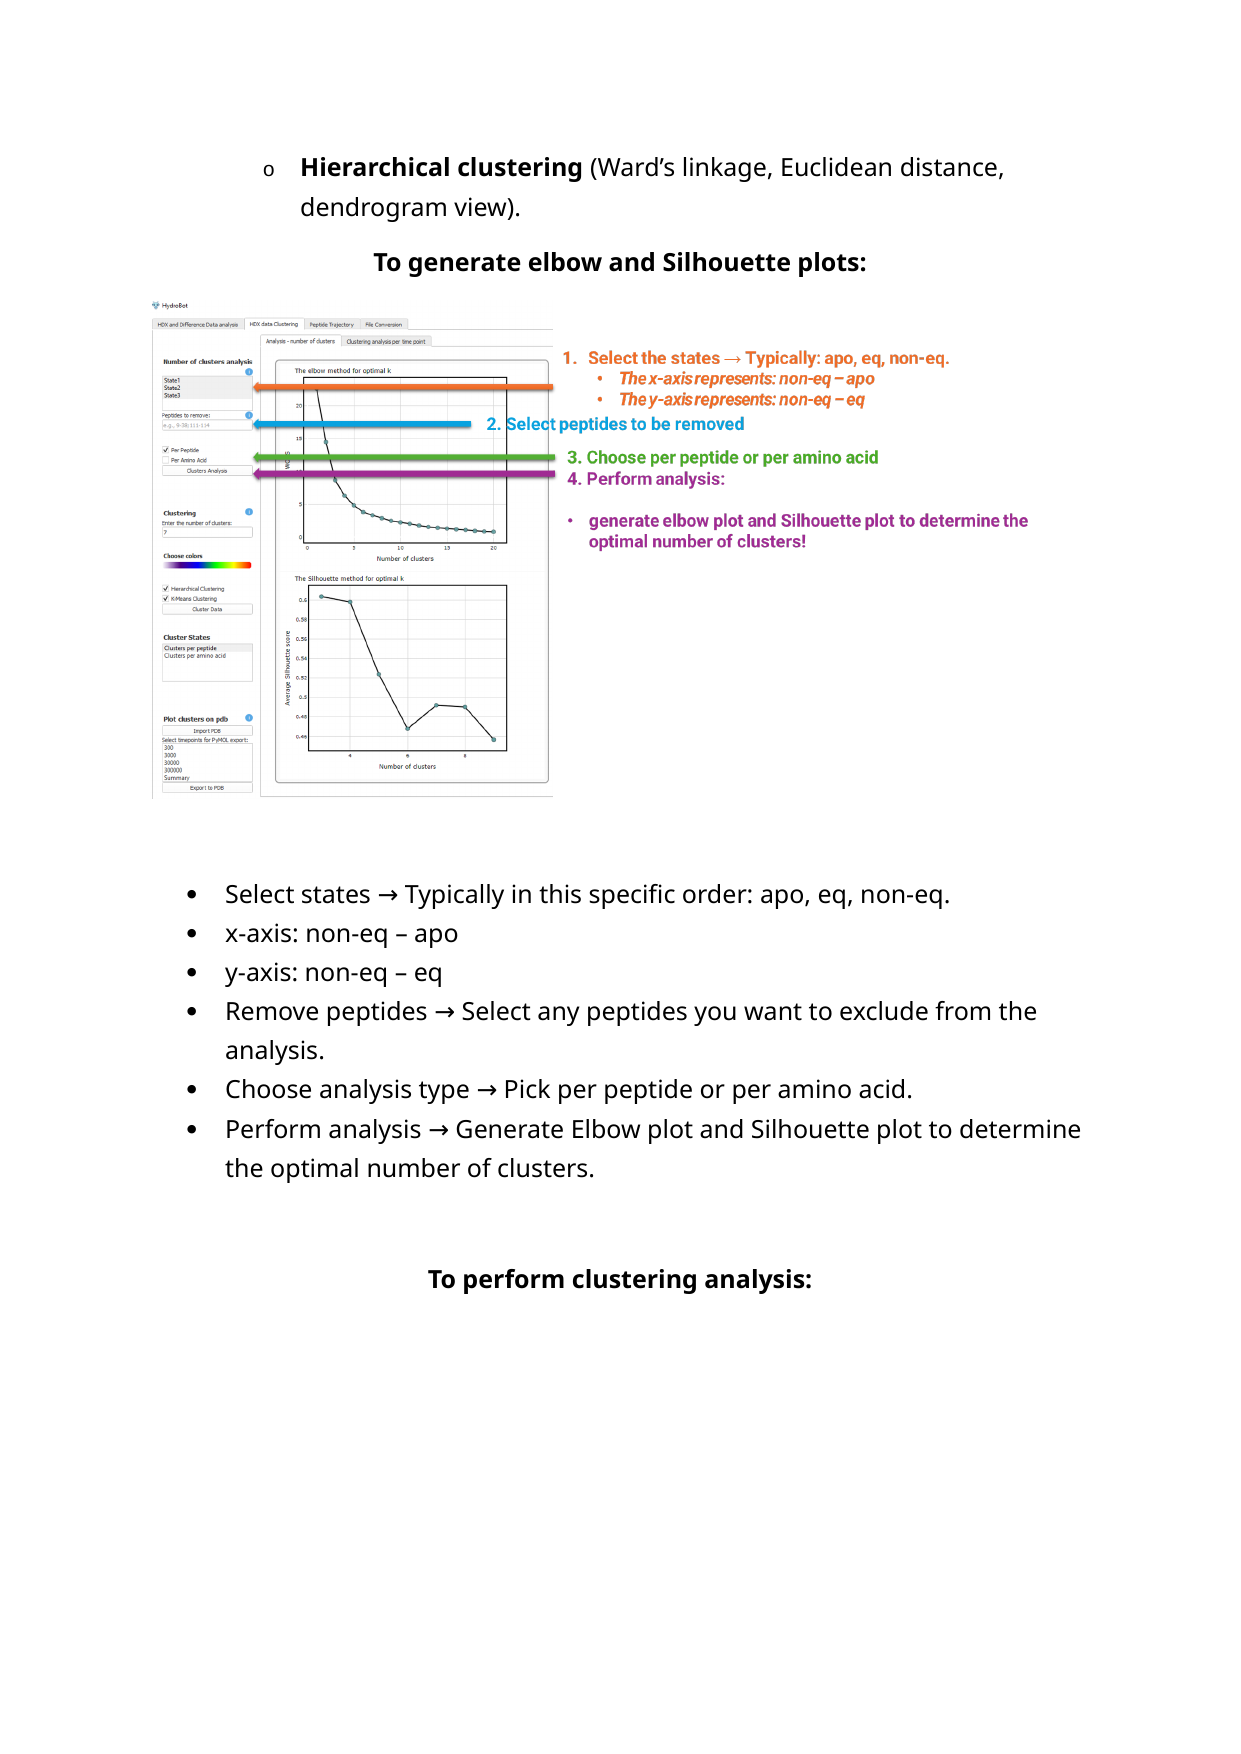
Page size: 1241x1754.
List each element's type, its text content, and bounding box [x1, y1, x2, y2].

list x-axis: non-eq – apo [187, 915, 1090, 949]
list Remove peptides → Select any peptides you want to exclude from the analysis. [187, 994, 1090, 1067]
list Select states → Typically in this specific order: apo, eq, non-eq. [187, 876, 1090, 910]
list Choose analysis type → Pick per peptide or per amino acid. [187, 1072, 1090, 1106]
list Perform analysis → Generate Elbow plot and Silhouette plot to determine the optimal number of clusters. [187, 1111, 1090, 1184]
list y-axis: non-eq – eq [187, 954, 1090, 989]
text To perform clustering analysis: [150, 1262, 1090, 1296]
list Hierarchical clustering (Ward’s linkage, Euclidean distance, dendrogram view). [262, 150, 1090, 223]
text To generate elbow and Silhouette plots: [150, 245, 1090, 279]
picture [150, 300, 1091, 799]
